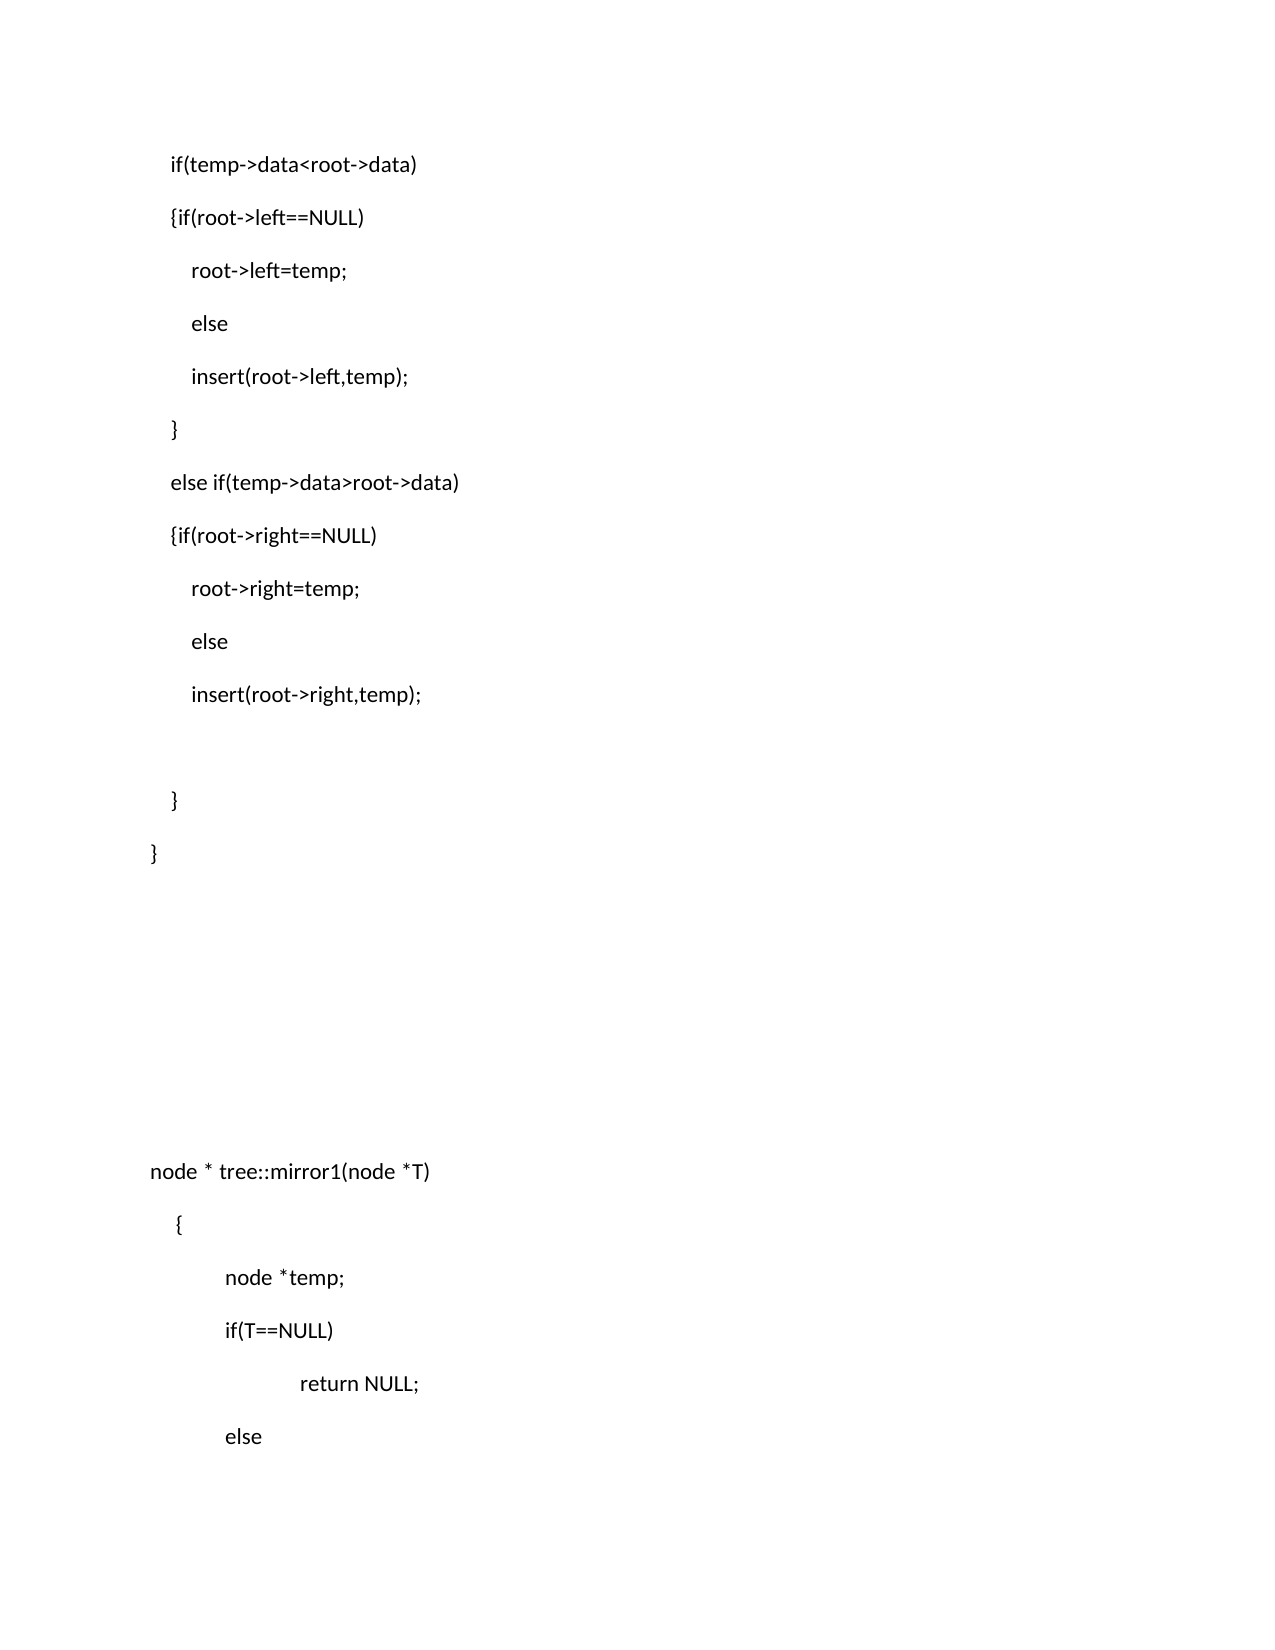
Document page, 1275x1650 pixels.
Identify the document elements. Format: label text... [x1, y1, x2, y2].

text if(T==NULL) [150, 1316, 1125, 1344]
text node *temp; [150, 1263, 1125, 1291]
text else if(temp->data>root->data) [150, 468, 1125, 496]
text root->right=temp; [150, 574, 1125, 602]
text root->left=temp; [150, 256, 1125, 284]
text } [150, 839, 1125, 867]
text else [150, 1422, 1125, 1451]
text else [150, 309, 1125, 337]
text {if(root->left==NULL) [150, 203, 1125, 231]
text insert(root->left,temp); [150, 362, 1125, 390]
text insert(root->right,temp); [150, 680, 1125, 708]
text {if(root->right==NULL) [150, 521, 1125, 549]
text if(temp->data<root->data) [150, 150, 1125, 178]
text else [150, 627, 1125, 655]
text { [150, 1210, 1125, 1238]
text return NULL; [150, 1369, 1125, 1397]
text } [150, 786, 1125, 814]
text node * tree::mirror1(node *T) [150, 1157, 1125, 1185]
text } [150, 415, 1125, 443]
